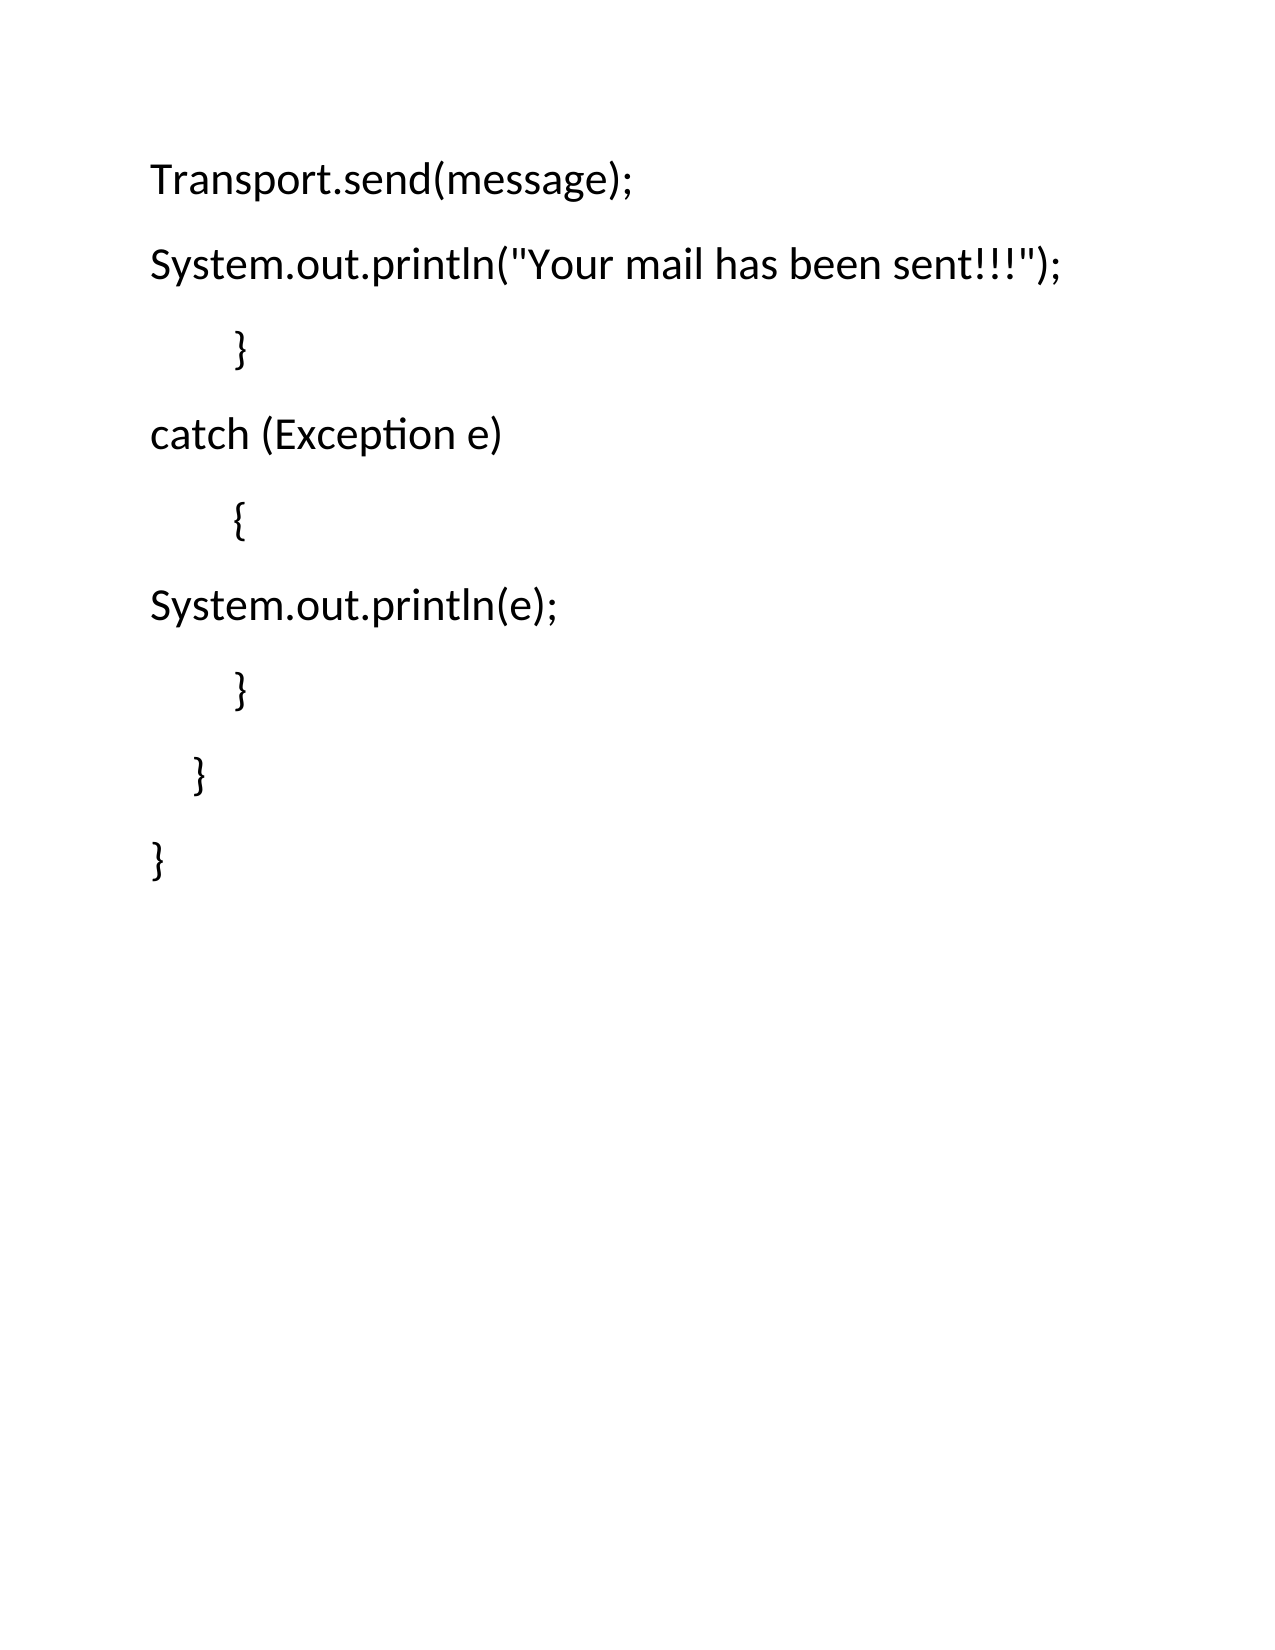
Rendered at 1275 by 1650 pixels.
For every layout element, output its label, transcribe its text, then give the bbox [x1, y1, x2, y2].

text } [150, 661, 1125, 717]
text { [150, 490, 1125, 546]
text System.out.println(e); [150, 576, 1125, 631]
text Transport.send(message); [150, 150, 1125, 206]
text } [150, 746, 1125, 802]
text } [150, 831, 1125, 887]
text catch (Exception e) [150, 405, 1125, 461]
text } [150, 320, 1125, 376]
text System.out.println("Your mail has been sent!!!"); [150, 235, 1125, 291]
